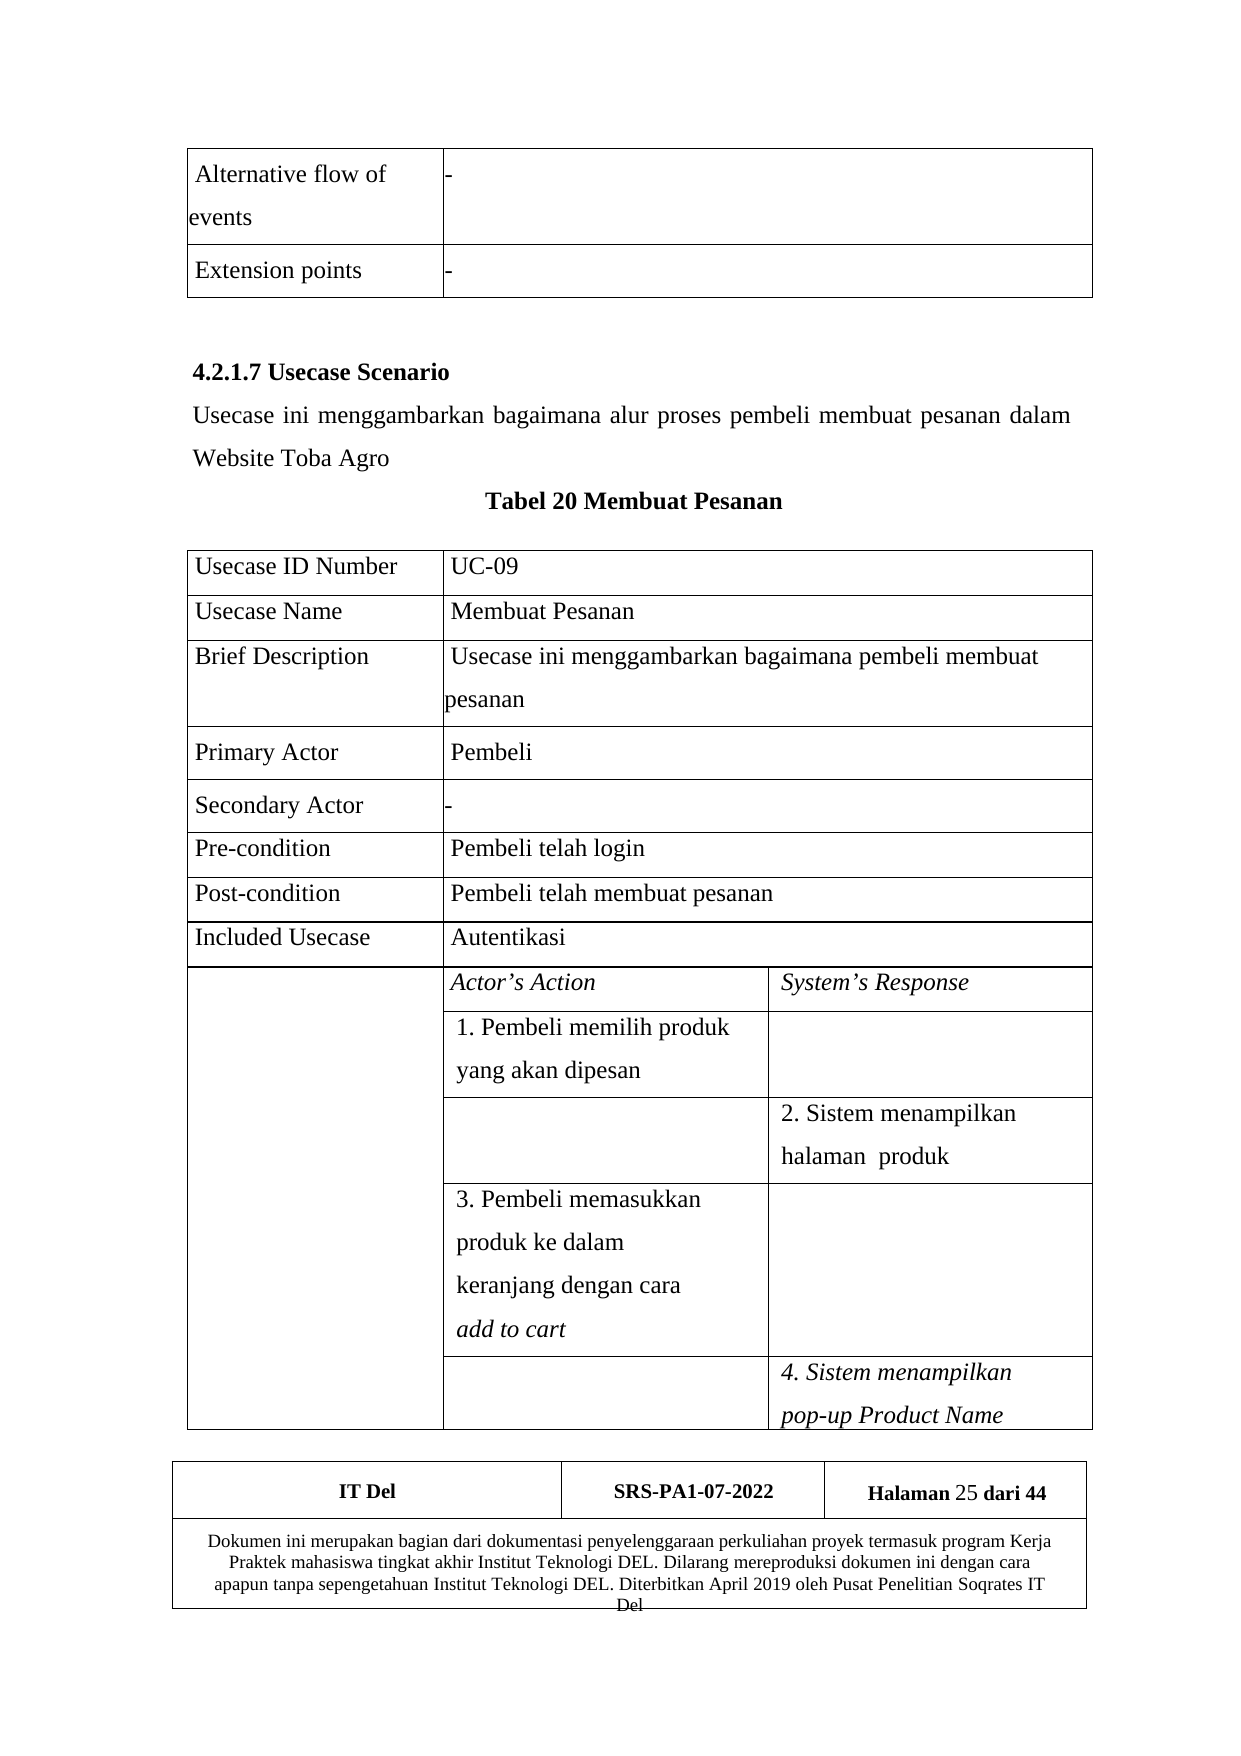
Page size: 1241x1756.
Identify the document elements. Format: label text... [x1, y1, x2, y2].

table_cell Included Usecase [188, 923, 443, 966]
table_cell Pembeli telah membuat pesanan [444, 878, 1092, 921]
table_cell Actor’s Action [444, 968, 768, 1011]
table_header Alternative flow of events [188, 149, 443, 244]
table_cell Secondary Actor [188, 780, 443, 832]
table_cell 3. Pembeli memasukkan produk ke dalam keranjang dengan cara add to cart [444, 1184, 768, 1356]
table_cell Primary Actor [188, 727, 443, 779]
table_cell 2. Sistem menampilkan halaman produk [769, 1098, 1092, 1183]
text Usecase ini menggambarkan bagaimana alur proses pembeli membuat pesanan dalam Website Toba Agro [192, 400, 1071, 472]
table_cell Pembeli telah login [444, 833, 1092, 877]
table_cell System’s Response [769, 968, 1092, 1011]
table_cell Autentikasi [444, 923, 1092, 966]
table_cell Brief Description [188, 641, 443, 726]
table_header UC-09 [444, 551, 1092, 595]
table_cell [769, 1012, 1092, 1097]
table_cell Extension points [188, 245, 443, 297]
table_cell [444, 1098, 768, 1183]
table_cell Post-condition [188, 878, 443, 921]
table_cell Membuat Pesanan [444, 596, 1092, 640]
text 4.2.1.7 Usecase Scenario [192, 357, 1119, 385]
table_cell Usecase Name [188, 596, 443, 640]
table_cell [769, 1184, 1092, 1356]
table_cell [444, 1357, 768, 1428]
table_cell - [444, 245, 1092, 297]
table_cell Pembeli [444, 727, 1092, 779]
table_header Usecase ID Number [188, 551, 443, 595]
table_cell 1. Pembeli memilih produk yang akan dipesan [444, 1012, 768, 1097]
table_cell 4. Sistem menampilkan pop-up Product Name Already Added to cart [769, 1357, 1092, 1428]
table_cell [188, 968, 443, 1428]
table_cell Pre-condition [188, 833, 443, 877]
table_cell - [444, 780, 1092, 832]
table_header - [444, 149, 1092, 244]
table_cell Usecase ini menggambarkan bagaimana pembeli membuat pesanan [444, 641, 1092, 726]
text Tabel 20 Membuat Pesanan [148, 486, 1119, 515]
